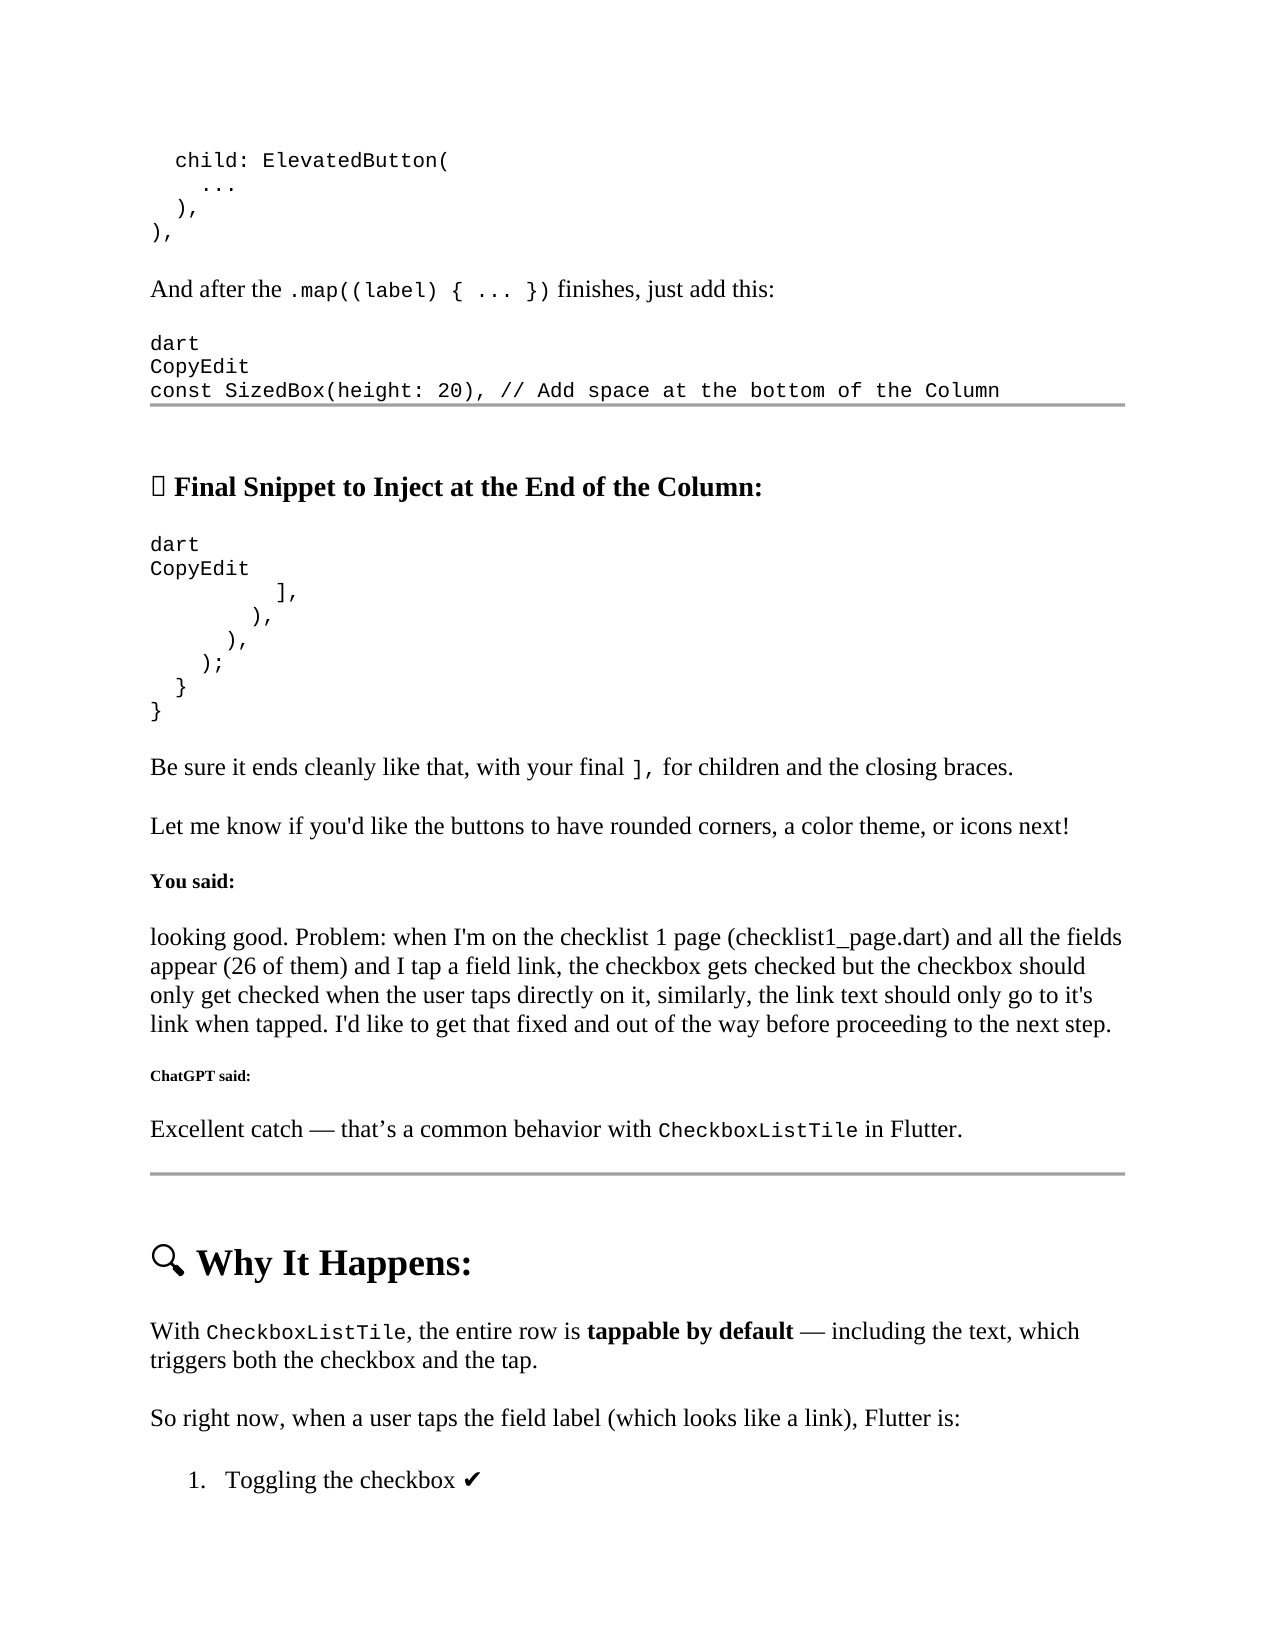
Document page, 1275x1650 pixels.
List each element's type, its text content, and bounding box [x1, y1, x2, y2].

text child: ElevatedButton( [150, 150, 1125, 174]
text Excellent catch — that’s a common behavior with CheckboxListTile in Flutter. [150, 1114, 1125, 1143]
text 🔍 Why It Happens: [150, 1236, 1125, 1287]
text ); [150, 652, 1125, 676]
text } [150, 700, 1125, 723]
text looking good. Problem: when I'm on the checklist 1 page (checklist1_page.dart) and all the fields appear (26 of them) and I tap a field link, the checkbox gets checked but the checkbox should only get checked when the user taps directly on it, similarly, the link text should only go to it's link when tapped. I'd like to get that fixed and out of the way before proceeding to the next step. [150, 922, 1125, 1037]
text So right now, when a user taps the field label (which looks like a link), Flutter is: [150, 1403, 1125, 1432]
text You said: [150, 869, 1125, 893]
text CopyEdit [150, 558, 1125, 581]
text ), [150, 197, 1125, 221]
text ), [150, 221, 1125, 244]
text } [150, 676, 1125, 700]
text Be sure it ends cleanly like that, with your final ], for children and the closing braces. [150, 752, 1125, 782]
text With CheckboxListTile, the entire row is tappable by default — including the text, which triggers both the checkbox and the tap. [150, 1316, 1125, 1374]
text ChatGPT said: [150, 1067, 1125, 1084]
text ], [150, 581, 1125, 605]
text ✅ Final Snippet to Inject at the End of the Column: [150, 467, 1125, 505]
list Toggling the checkbox ✔️ [187, 1461, 1125, 1495]
text ), [150, 605, 1125, 629]
text ), [150, 629, 1125, 652]
text And after the .map((label) { ... }) finishes, just add this: [150, 274, 1125, 303]
text dart [150, 332, 1125, 356]
text const SizedBox(height: 20), // Add space at the bottom of the Column [150, 380, 1125, 403]
text dart [150, 534, 1125, 558]
text ... [150, 174, 1125, 197]
text CopyEdit [150, 356, 1125, 380]
text Let me know if you'd like the buttons to have rounded corners, a color theme, or icons next! [150, 811, 1125, 840]
